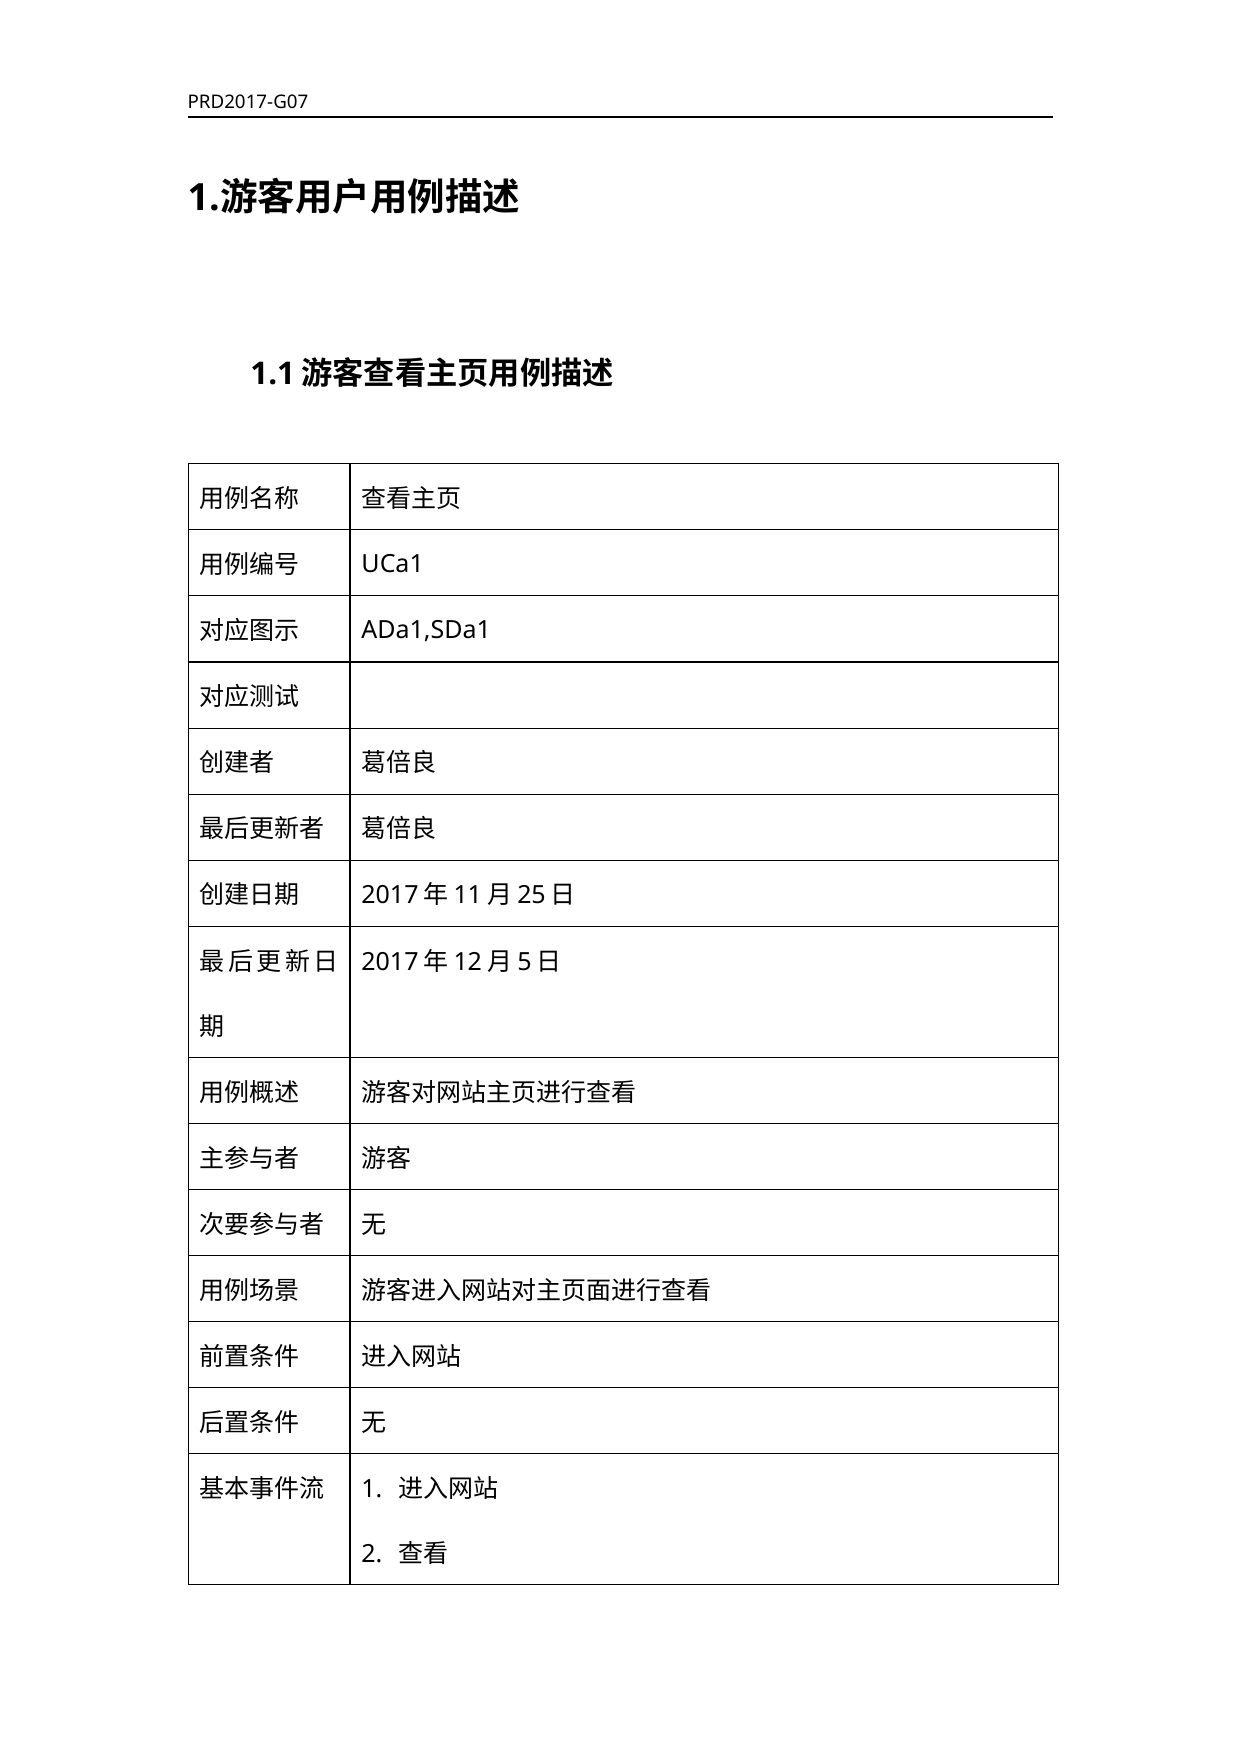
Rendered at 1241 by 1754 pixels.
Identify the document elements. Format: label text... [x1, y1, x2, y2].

table_cell 游客进入网站对主页面进行查看 [351, 1256, 1058, 1321]
table_header 用例名称 [189, 464, 349, 529]
subtitle 1.1游客查看主页用例描述 [187, 338, 1053, 403]
table_cell 前置条件 [189, 1322, 349, 1387]
table_cell 用例概述 [189, 1058, 349, 1123]
table_cell UCa1 [351, 530, 1058, 595]
table_cell 无 [351, 1190, 1058, 1255]
table_cell 基本事件流 [189, 1454, 349, 1584]
table_cell ADa1,SDa1 [351, 596, 1058, 661]
table_cell 进入网站 [351, 1322, 1058, 1387]
table_cell 最后更新者 [189, 795, 349, 859]
table_cell 进入网站 查看 [351, 1454, 1058, 1584]
table_cell 游客 [351, 1124, 1058, 1189]
table_cell 对应图示 [189, 596, 349, 661]
table_cell 2017年11月25日 [351, 861, 1058, 926]
table_cell 对应测试 [189, 663, 349, 727]
table_cell 创建者 [189, 729, 349, 793]
table_cell 无 [351, 1388, 1058, 1453]
table_cell 最后更新日期 [189, 927, 349, 1057]
table_cell [351, 663, 1058, 727]
table_cell 次要参与者 [189, 1190, 349, 1255]
table_cell 用例场景 [189, 1256, 349, 1321]
table_cell 用例编号 [189, 530, 349, 595]
table_cell 2017年12月5日 [351, 927, 1058, 1057]
table_cell 创建日期 [189, 861, 349, 926]
table_cell 葛倍良 [351, 729, 1058, 793]
table_cell 葛倍良 [351, 795, 1058, 859]
table_cell 后置条件 [189, 1388, 349, 1453]
table_cell 主参与者 [189, 1124, 349, 1189]
subtitle 1.游客用户用例描述 [187, 162, 1053, 227]
table_cell 游客对网站主页进行查看 [351, 1058, 1058, 1123]
table_header 查看主页 [351, 464, 1058, 529]
